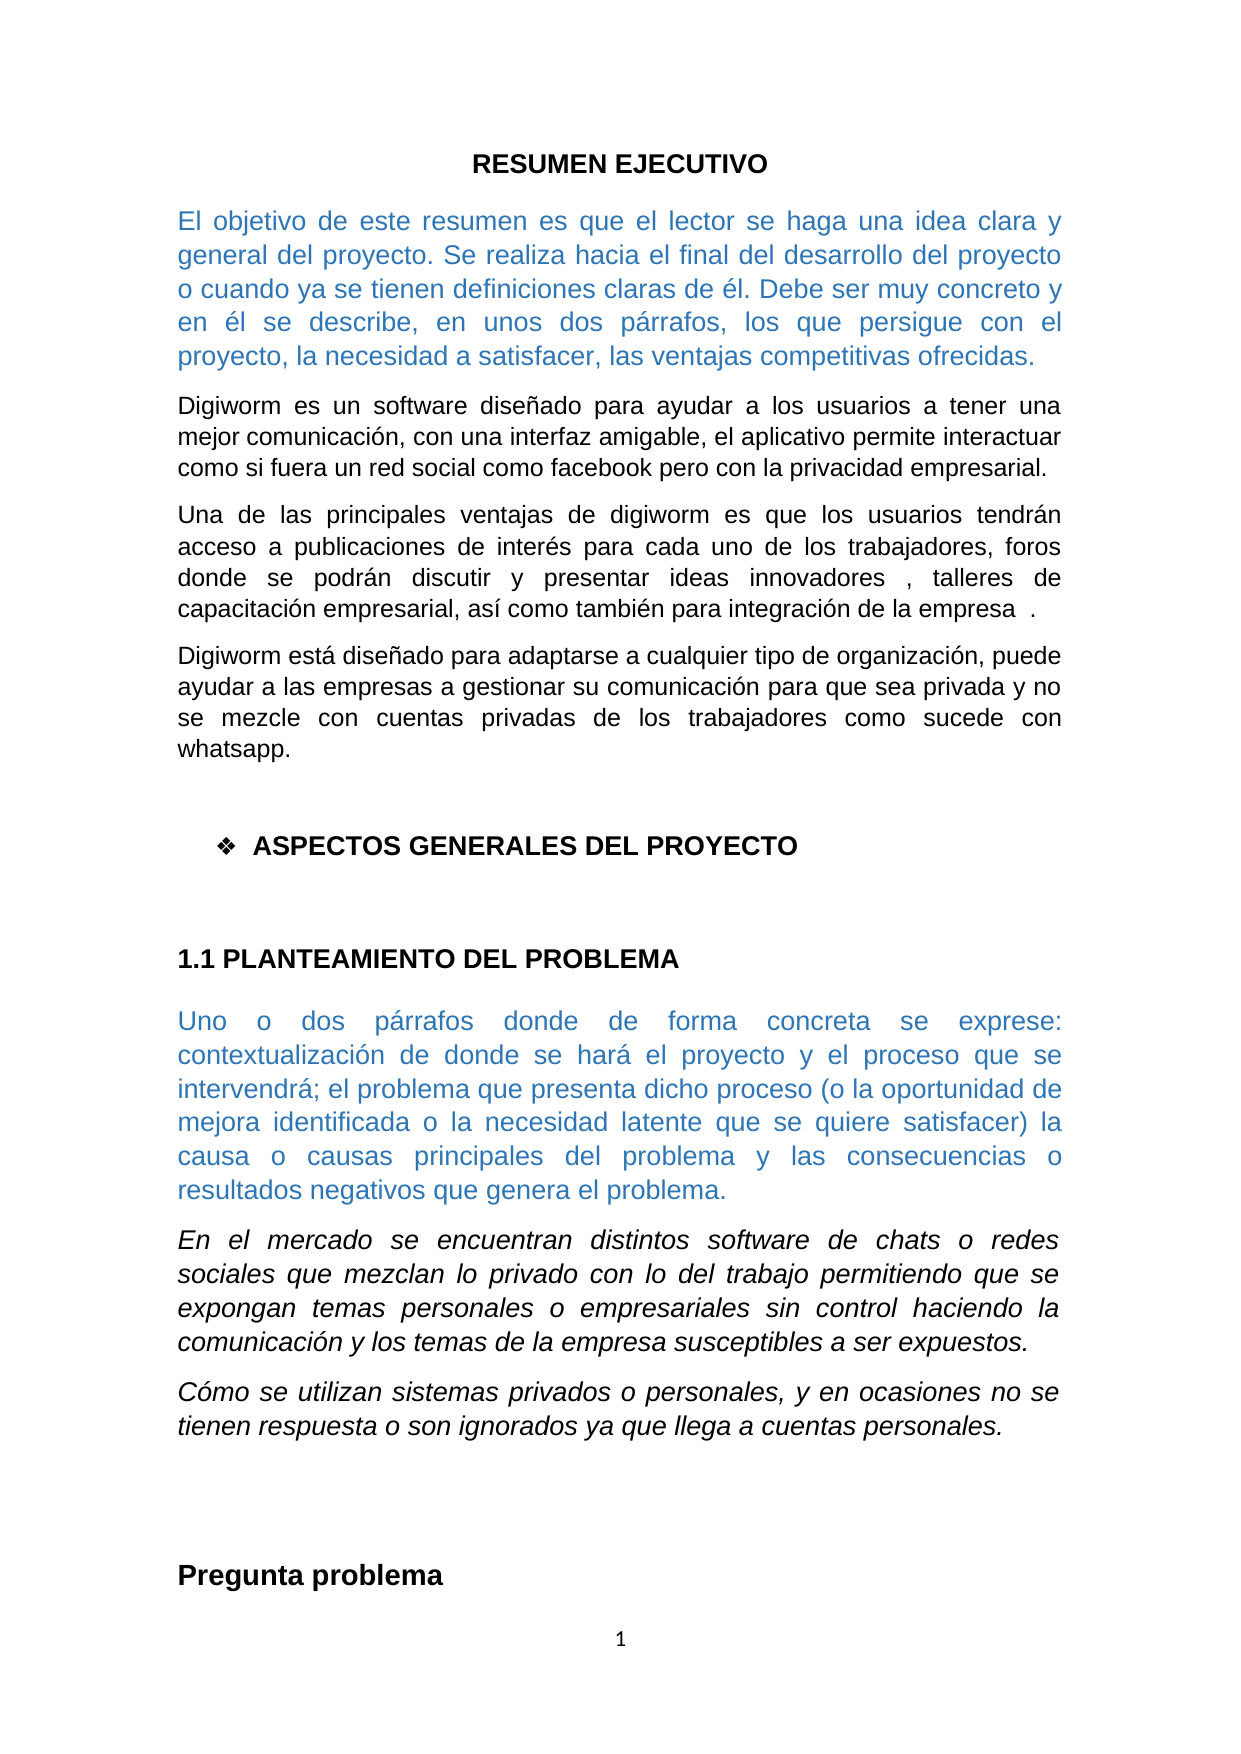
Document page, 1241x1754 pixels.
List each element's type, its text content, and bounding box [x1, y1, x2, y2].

list ASPECTOS GENERALES DEL PROYECTO [215, 830, 1063, 861]
text En el mercado se encuentran distintos software de chats o redes sociales que mezclan lo privado con lo del trabajo permitiendo que se expongan temas personales o empresariales sin control haciendo la comunicación y los temas de la empresa susceptibles a ser expuestos. [177, 1224, 1063, 1357]
text El objetivo de este resumen es que el lector se haga una idea clara y general del proyecto. Se realiza hacia el final del desarrollo del proyecto o cuando ya se tienen definiciones claras de él. Debe ser muy concreto y en él se describe, en unos dos párrafos, los que persigue con el proyecto, la necesidad a satisfacer, las ventajas competitivas ofrecidas. [177, 205, 1063, 371]
text 1.1 PLANTEAMIENTO DEL PROBLEMA [177, 943, 1063, 974]
text Uno o dos párrafos donde de forma concreta se exprese: contextualización de donde se hará el proyecto y el proceso que se intervendrá; el problema que presenta dicho proceso (o la oportunidad de mejora identificada o la necesidad latente que se quiere satisfacer) la causa o causas principales del problema y las consecuencias o resultados negativos que genera el problema. [177, 1005, 1063, 1205]
text Digiworm está diseñado para adaptarse a cualquier tipo de organización, puede ayudar a las empresas a gestionar su comunicación para que sea privada y no se mezcle con cuentas privadas de los trabajadores como sucede con whatsapp. [177, 641, 1063, 763]
text Cómo se utilizan sistemas privados o personales, y en ocasiones no se tienen respuesta o son ignorados ya que llega a cuentas personales. [177, 1376, 1063, 1441]
text Digiworm es un software diseñado para ayudar a los usuarios a tener una mejor comunicación, con una interfaz amigable, el aplicativo permite interactuar como si fuera un red social como facebook pero con la privacidad empresarial. [177, 391, 1063, 481]
text Pregunta problema [177, 1557, 1063, 1591]
text Una de las principales ventajas de digiworm es que los usuarios tendrán acceso a publicaciones de interés para cada uno de los trabajadores, foros donde se podrán discutir y presentar ideas innovadores , talleres de capacitación empresarial, así como también para integración de la empresa . [177, 500, 1063, 622]
text RESUMEN EJECUTIVO [177, 148, 1063, 179]
